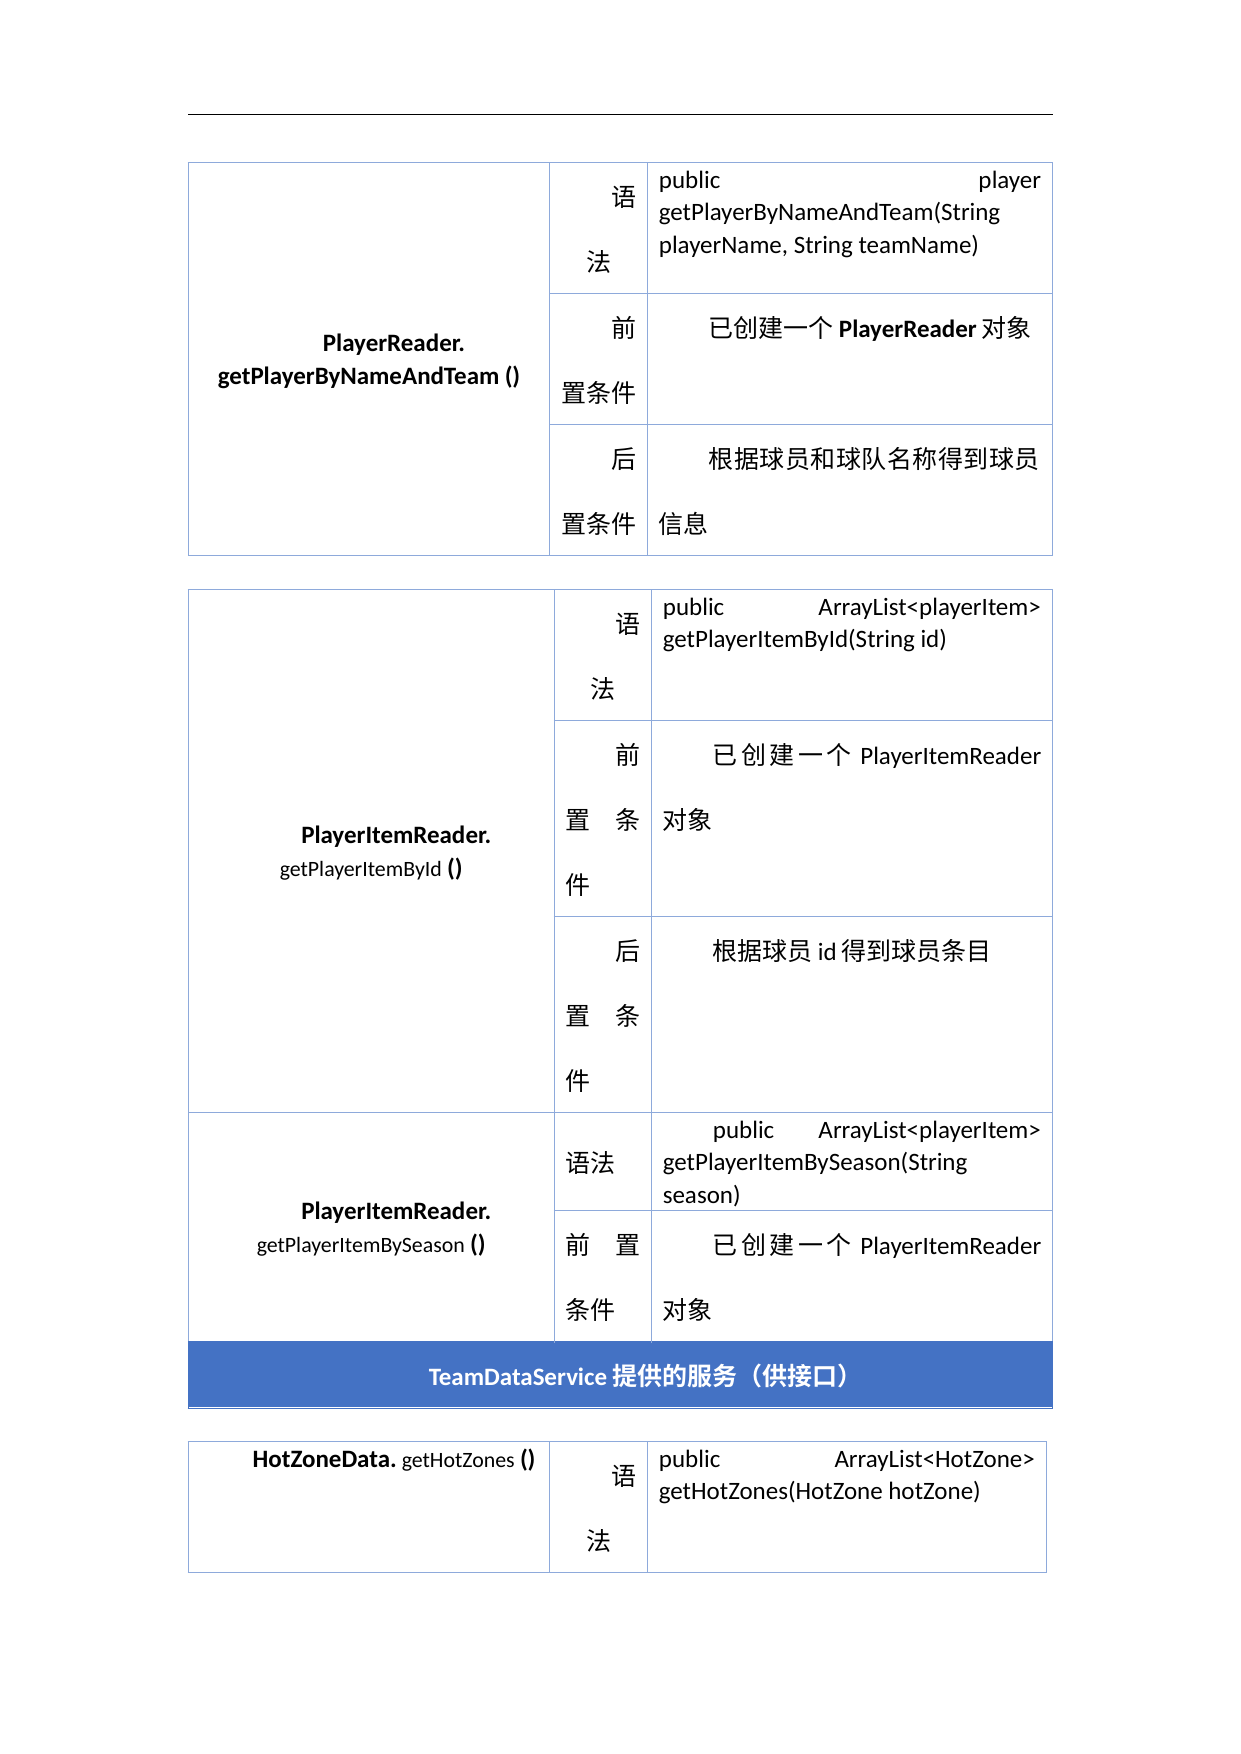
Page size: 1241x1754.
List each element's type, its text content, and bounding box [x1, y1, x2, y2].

table_cell PlayerItemReader. getPlayerItemBySeason () [189, 1113, 554, 1341]
table_header public ArrayList<playerItem> getPlayerItemById(String id) [652, 590, 1052, 720]
table_header PlayerItemReader. getPlayerItemById () [189, 590, 554, 1112]
table_header public player getPlayerByNameAndTeam(String playerName, String teamName) [648, 163, 1052, 293]
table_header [189, 1442, 549, 1572]
table_cell public ArrayList<playerItem> getPlayerItemBySeason(String season) [652, 1113, 1052, 1210]
table_cell 前置条件 [550, 294, 647, 424]
table_cell 根据球员和球队名称得到球员信息 [648, 425, 1052, 555]
table_cell 前置条件 [555, 721, 651, 916]
table_cell TeamDataService提供的服务（供接口） [189, 1343, 1052, 1407]
table_cell 已创建一个PlayerReader对象 [648, 294, 1052, 424]
table_header 语法 [550, 163, 647, 293]
table_header 语法 [555, 590, 651, 720]
table_header public ArrayList<HotZone> getHotZones(HotZone hotZone) [648, 1442, 1046, 1572]
table_header 语法 [550, 1442, 647, 1572]
table_header PlayerReader. getPlayerByNameAndTeam () [189, 163, 549, 555]
table_cell 前置条件 [555, 1211, 651, 1341]
table_cell 已创建一个PlayerItemReader对象 [652, 1211, 1052, 1341]
table_cell 后置条件 [555, 917, 651, 1112]
table_cell 后置条件 [550, 425, 647, 555]
table_cell 语法 [555, 1113, 651, 1210]
table_cell 已创建一个PlayerItemReader对象 [652, 721, 1052, 916]
table_cell 根据球员id得到球员条目 [652, 917, 1052, 1112]
